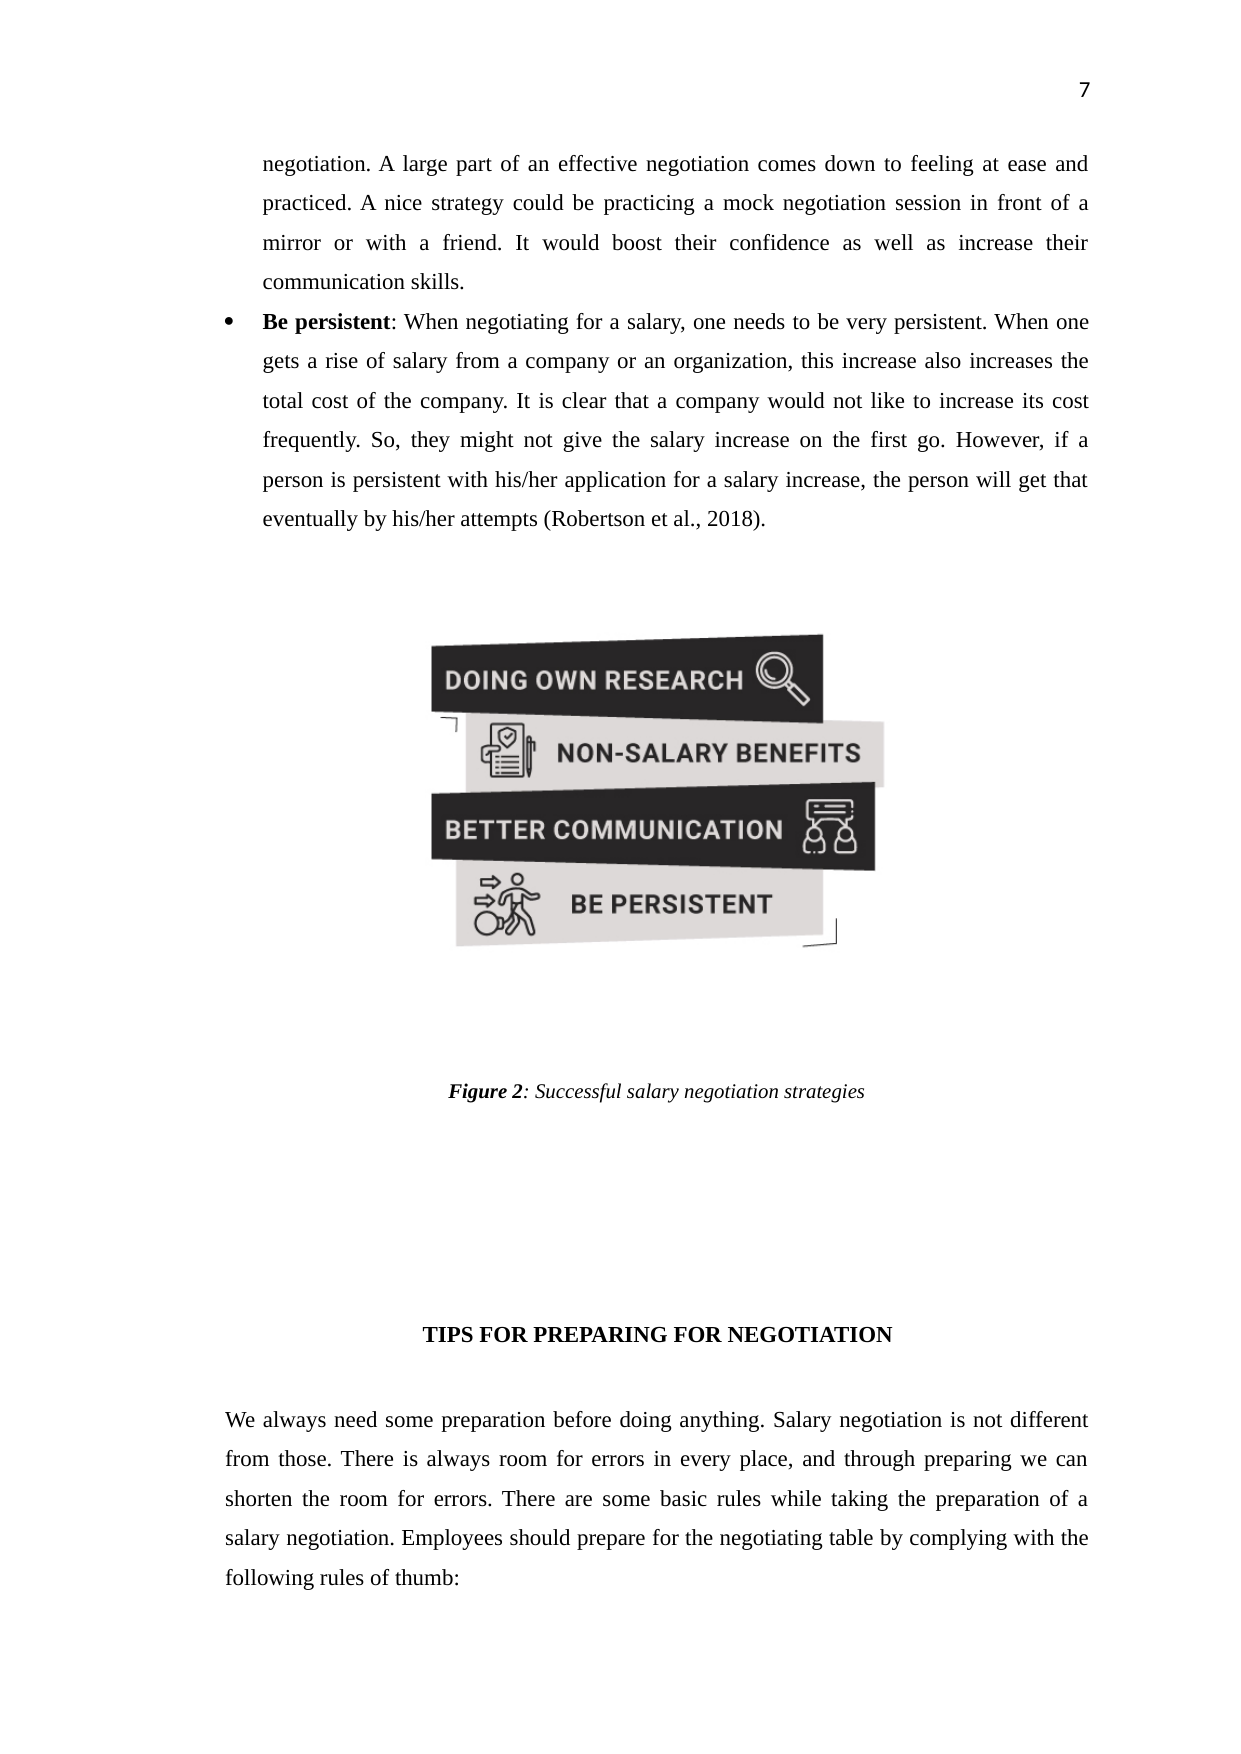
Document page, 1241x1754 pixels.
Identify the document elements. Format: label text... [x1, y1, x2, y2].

picture [424, 624, 891, 955]
subtitle Figure 2: Successful salary negotiation strategies [225, 1079, 1090, 1103]
subtitle TIPS FOR PREPARING FOR NEGOTIATION [225, 1321, 1090, 1347]
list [225, 150, 1090, 295]
text We always need some preparation before doing anything. Salary negotiation is not different from those. There is always room for errors in every place, and through preparing we can shorten the room for errors. There are some basic rules while taking the preparation of a salary negotiation. Employees should prepare for the negotiating table by complying with the following rules of thumb: [225, 1406, 1090, 1590]
list Be persistent: When negotiating for a salary, one needs to be very persistent. When one gets a rise of salary from a company or an organization, this increase also increases the total cost of the company. It is clear that a company would not like to increase its cost frequently. So, they might not give the salary increase on the first go. However, if a person is persistent with his/her application for a salary increase, the person will get that eventually by his/her attempts (Robertson et al., 2018). [225, 308, 1090, 532]
